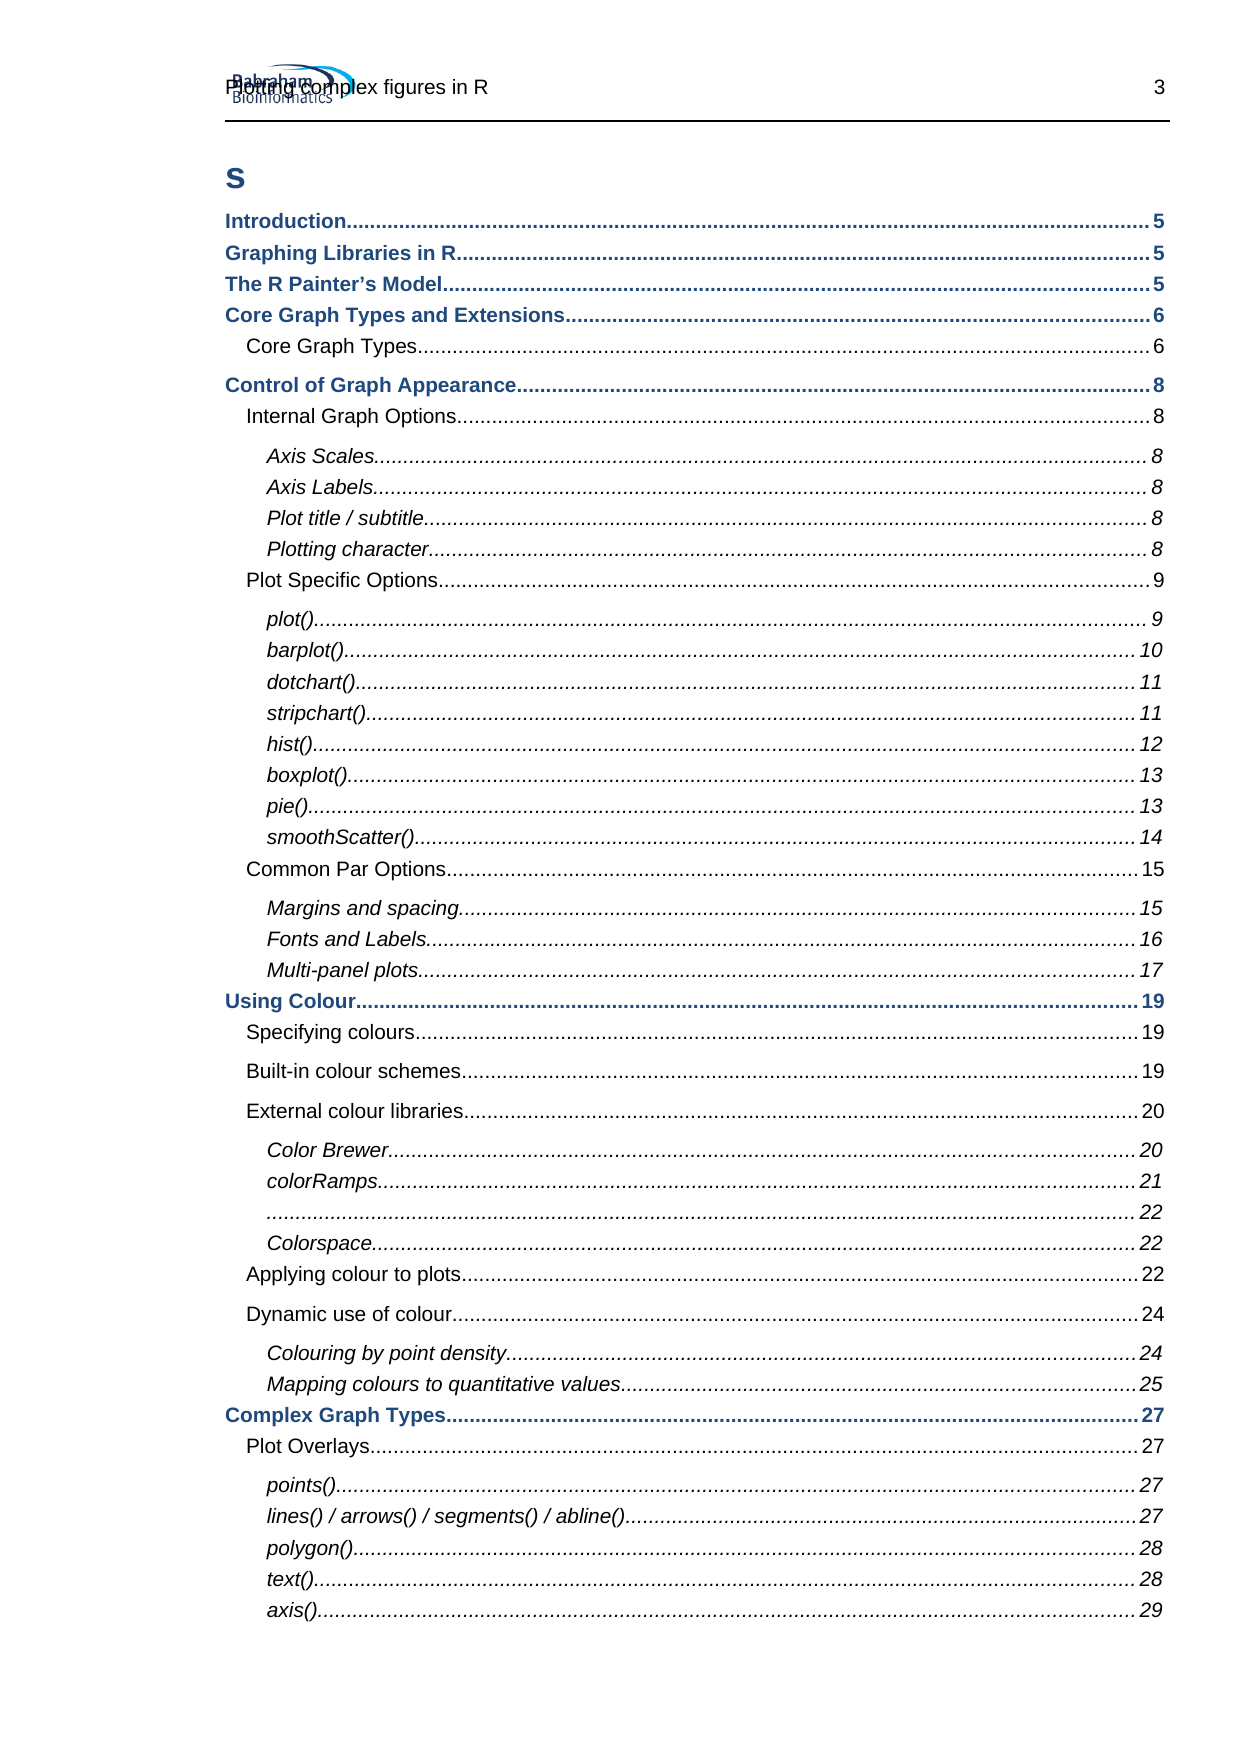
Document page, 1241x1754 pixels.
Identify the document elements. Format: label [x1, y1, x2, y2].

picture [225, 60, 358, 108]
picture [342, 84, 348, 93]
